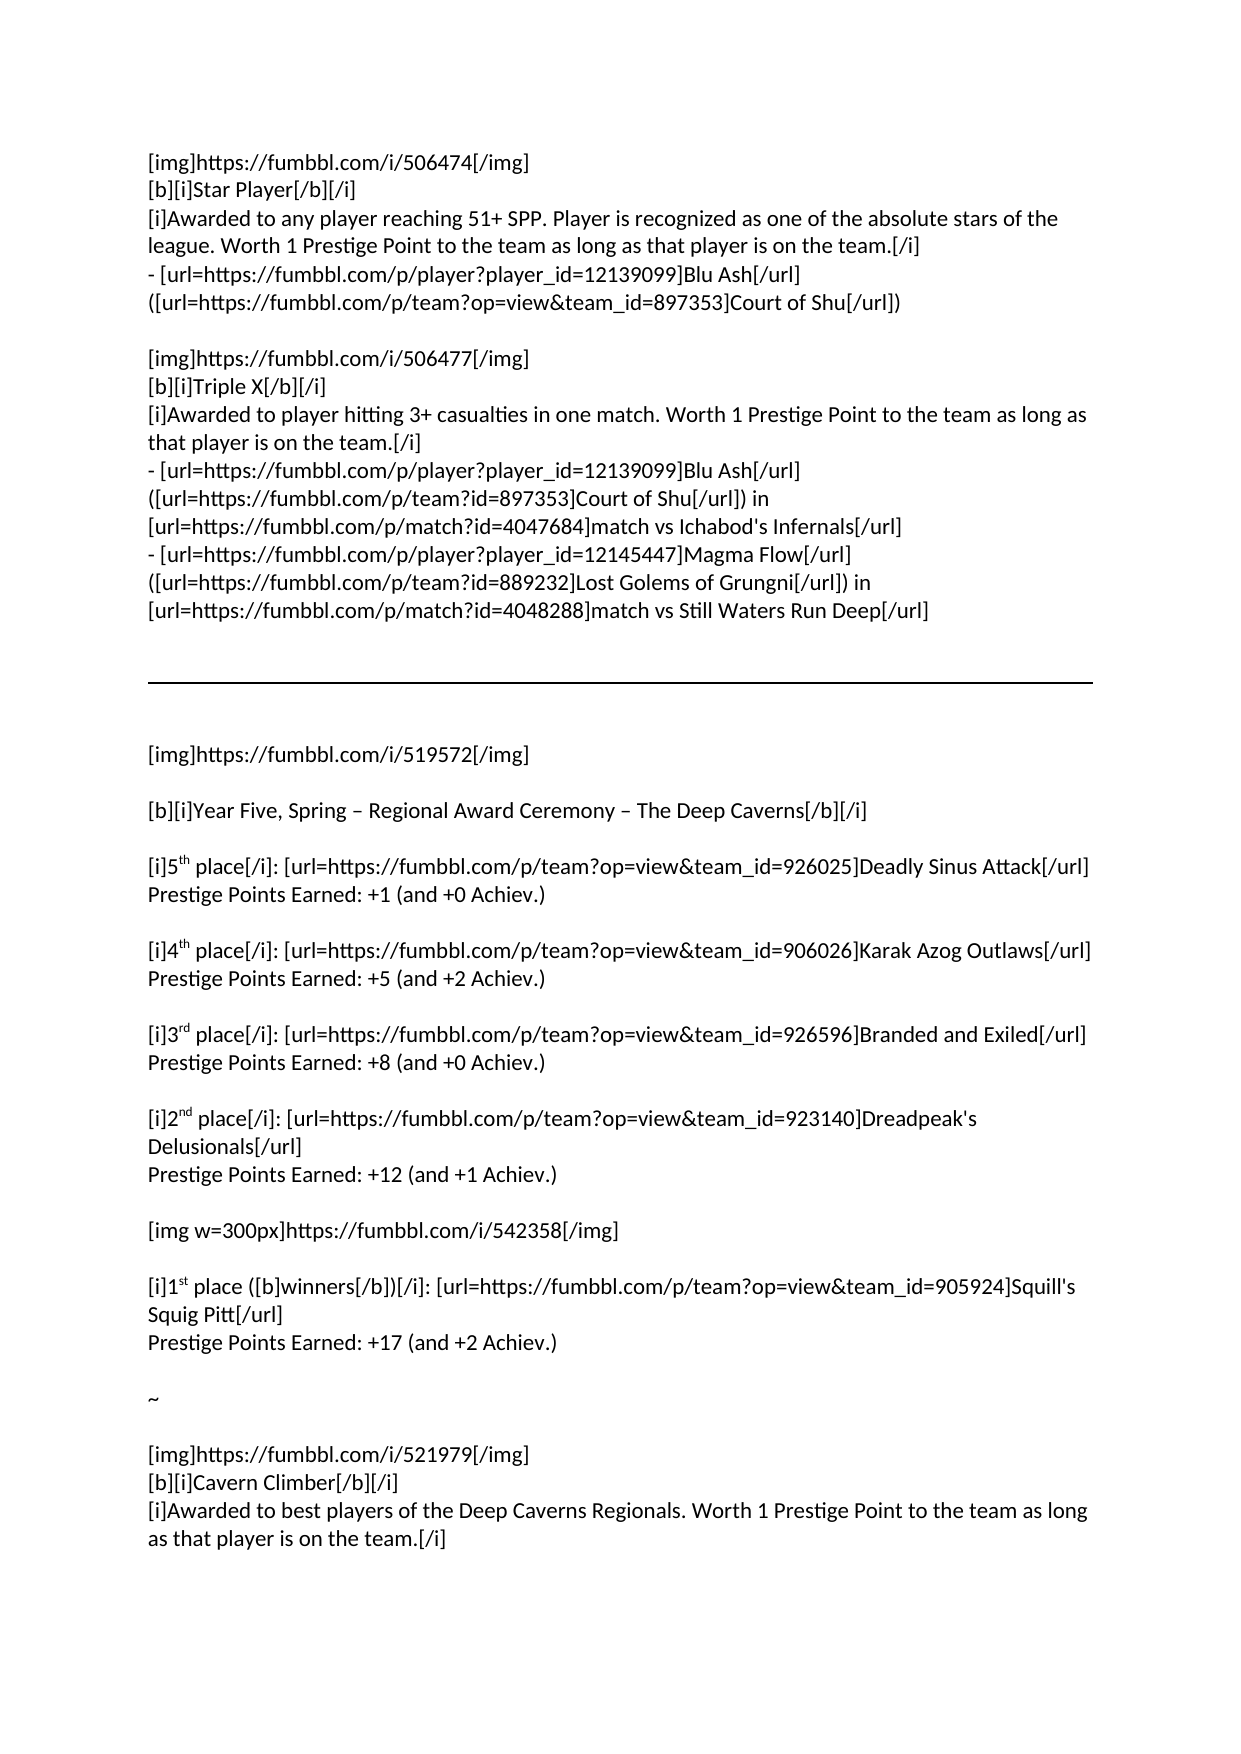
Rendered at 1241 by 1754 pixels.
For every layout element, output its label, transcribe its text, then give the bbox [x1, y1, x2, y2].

text [i]Awarded to best players of the Deep Caverns Regionals. Worth 1 Prestige Point to the team as long as that player is on the team.[/i] [148, 1496, 1093, 1552]
text [i]4th place[/i]: [url=https://fumbbl.com/p/team?op=view&team_id=906026]Karak Azog Outlaws[/url] [148, 936, 1093, 964]
text [img w=300px]https://fumbbl.com/i/542358[/img] [148, 1216, 1093, 1244]
text [i]1st place ([b]winners[/b])[/i]: [url=https://fumbbl.com/p/team?op=view&team_id=905924]Squill's Squig Pitt[/url] [148, 1272, 1093, 1328]
text - [url=https://fumbbl.com/p/player?player_id=12145447]Magma Flow[/url] ([url=https://fumbbl.com/p/team?id=889232]Lost Golems of Grungni[/url]) in [url=https://fumbbl.com/p/match?id=4048288]match vs Still Waters Run Deep[/url] [148, 540, 1093, 624]
text [img]https://fumbbl.com/i/521979[/img] [148, 1440, 1093, 1468]
text - [url=https://fumbbl.com/p/player?player_id=12139099]Blu Ash[/url] ([url=https://fumbbl.com/p/team?op=view&team_id=897353]Court of Shu[/url]) [148, 260, 1093, 316]
text - [url=https://fumbbl.com/p/player?player_id=12139099]Blu Ash[/url] ([url=https://fumbbl.com/p/team?id=897353]Court of Shu[/url]) in [url=https://fumbbl.com/p/match?id=4047684]match vs Ichabod's Infernals[/url] [148, 456, 1093, 540]
text [b][i]Star Player[/b][/i] [148, 176, 1093, 204]
text [img]https://fumbbl.com/i/519572[/img] [148, 740, 1093, 768]
text [i]2nd place[/i]: [url=https://fumbbl.com/p/team?op=view&team_id=923140]Dreadpeak's Delusionals[/url] [148, 1104, 1093, 1160]
text Prestige Points Earned: +8 (and +0 Achiev.) [148, 1048, 1093, 1076]
text [b][i]Year Five, Spring – Regional Award Ceremony – The Deep Caverns[/b][/i] [148, 796, 1093, 824]
text Prestige Points Earned: +17 (and +2 Achiev.) [148, 1328, 1093, 1356]
text Prestige Points Earned: +5 (and +2 Achiev.) [148, 964, 1093, 992]
text [i]Awarded to player hitting 3+ casualties in one match. Worth 1 Prestige Point to the team as long as that player is on the team.[/i] [148, 400, 1093, 456]
text [img]https://fumbbl.com/i/506477[/img] [148, 344, 1093, 372]
text Prestige Points Earned: +12 (and +1 Achiev.) [148, 1160, 1093, 1188]
text [img]https://fumbbl.com/i/506474[/img] [148, 148, 1093, 176]
text [i]3rd place[/i]: [url=https://fumbbl.com/p/team?op=view&team_id=926596]Branded and Exiled[/url] [148, 1020, 1093, 1048]
text Prestige Points Earned: +1 (and +0 Achiev.) [148, 880, 1093, 908]
text ~ [148, 1384, 1093, 1412]
text [b][i]Triple X[/b][/i] [148, 372, 1093, 400]
text [i]5th place[/i]: [url=https://fumbbl.com/p/team?op=view&team_id=926025]Deadly Sinus Attack[/url] [148, 852, 1093, 880]
text [b][i]Cavern Climber[/b][/i] [148, 1468, 1093, 1496]
text [i]Awarded to any player reaching 51+ SPP. Player is recognized as one of the absolute stars of the league. Worth 1 Prestige Point to the team as long as that player is on the team.[/i] [148, 204, 1093, 260]
